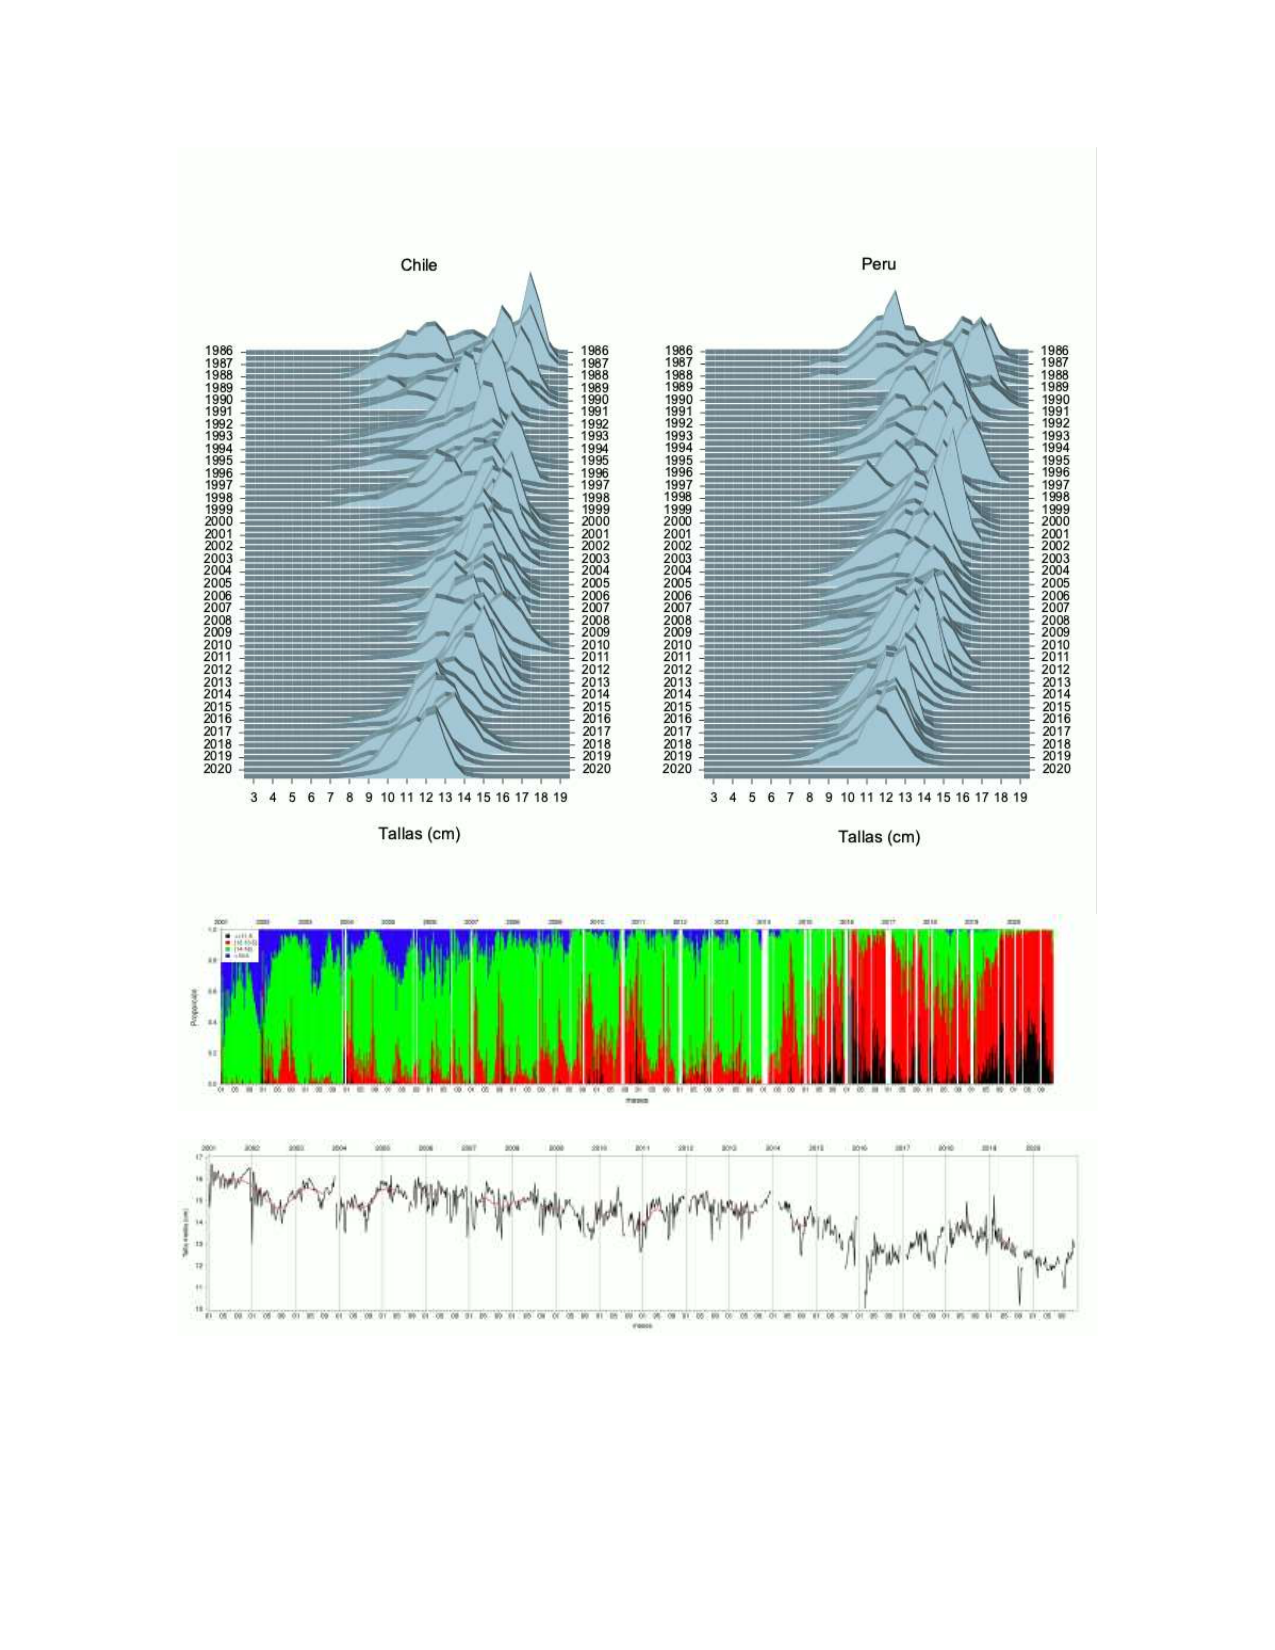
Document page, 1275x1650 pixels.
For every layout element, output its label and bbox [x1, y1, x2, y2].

picture [177, 147, 1098, 1111]
picture [177, 1139, 1098, 1336]
